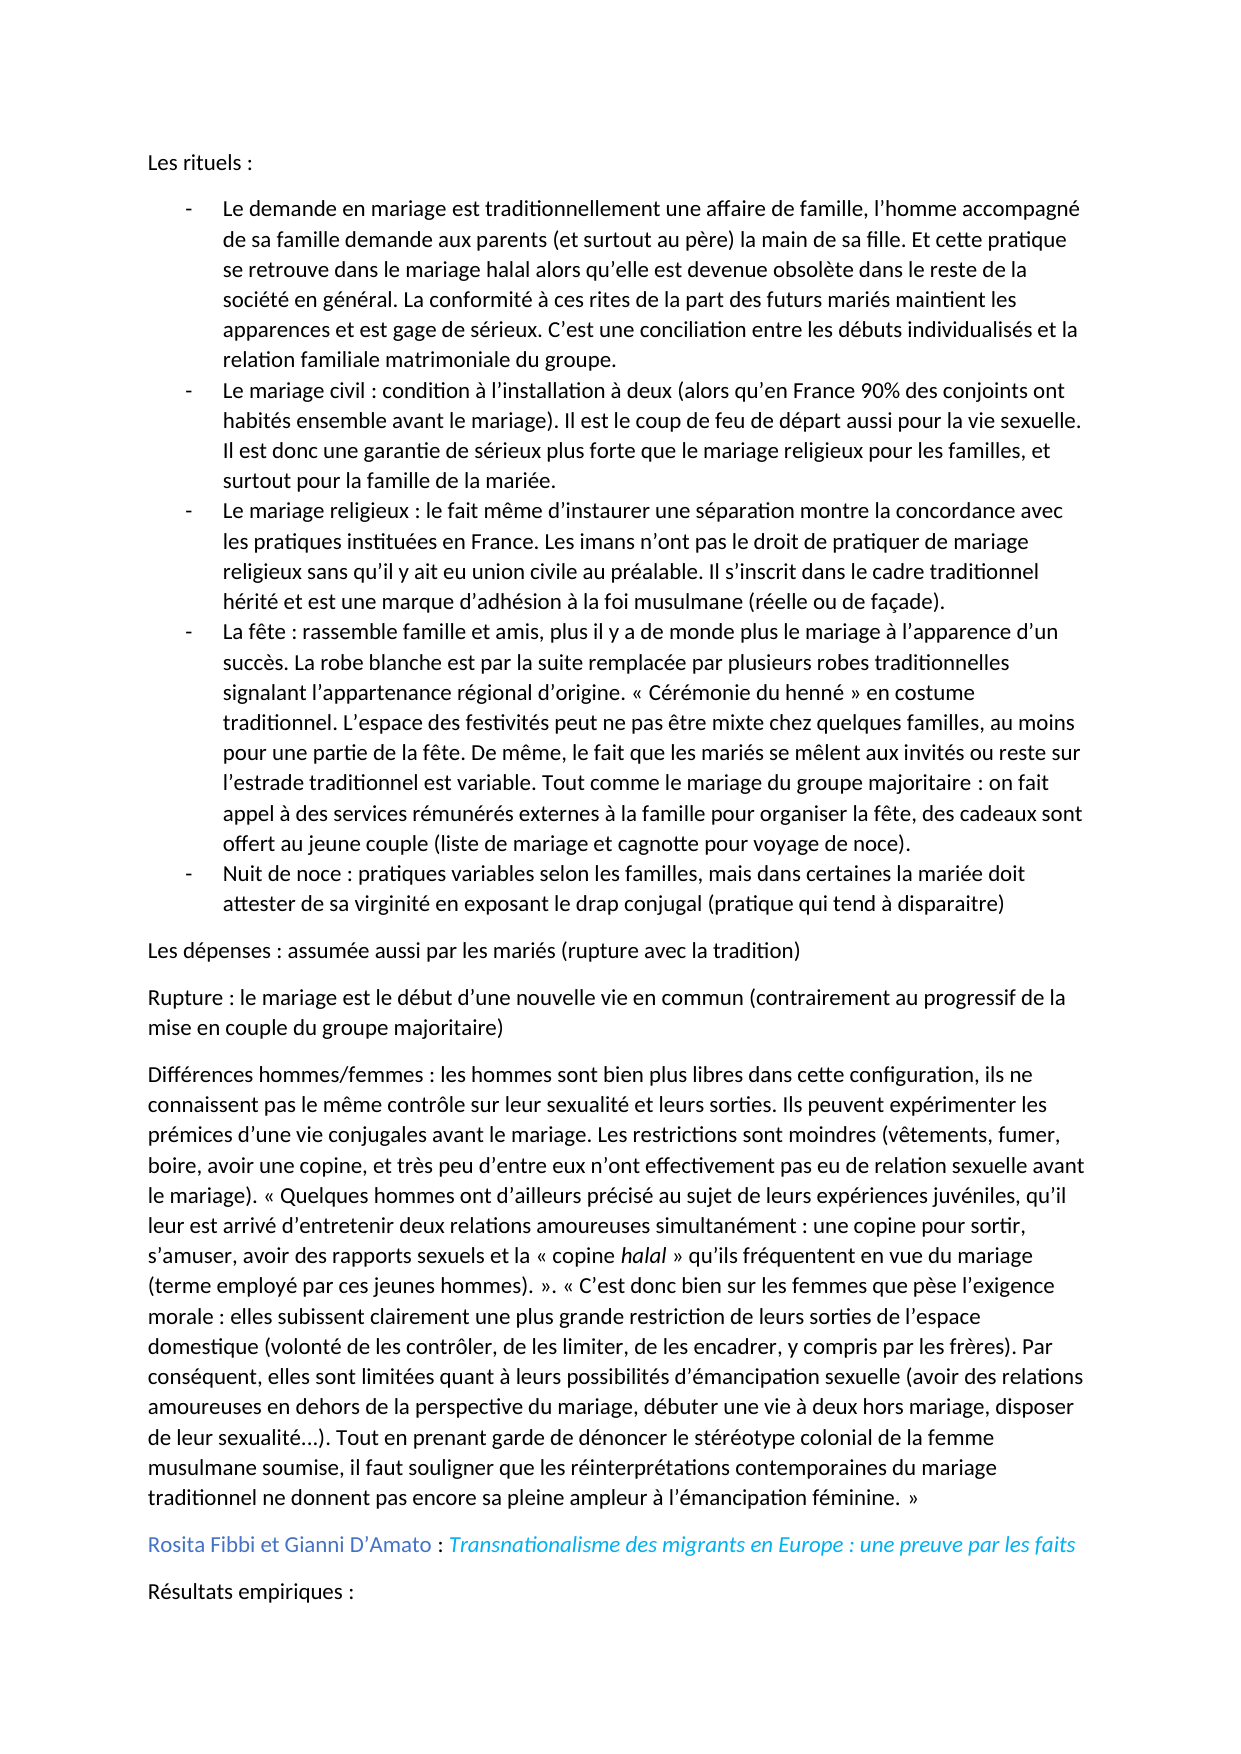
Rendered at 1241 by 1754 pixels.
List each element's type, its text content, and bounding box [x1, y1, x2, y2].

text Les dépenses : assumée aussi par les mariés (rupture avec la tradition) [148, 936, 1093, 964]
text Rosita Fibbi et Gianni D’Amato : Transnationalisme des migrants en Europe : une preuve par les faits [148, 1530, 1093, 1558]
text Différences hommes/femmes : les hommes sont bien plus libres dans cette configuration, ils ne connaissent pas le même contrôle sur leur sexualité et leurs sorties. Ils peuvent expérimenter les prémices d’une vie conjugales avant le mariage. Les restrictions sont moindres (vêtements, fumer, boire, avoir une copine, et très peu d’entre eux n’ont effectivement pas eu de relation sexuelle avant le mariage). « Quelques hommes ont d’ailleurs précisé au sujet de leurs expériences juvéniles, qu’il leur est arrivé d’entretenir deux relations amoureuses simultanément : une copine pour sortir, s’amuser, avoir des rapports sexuels et la « copine halal » qu’ils fréquentent en vue du mariage (terme employé par ces jeunes hommes). ». « C’est donc bien sur les femmes que pèse l’exigence morale : elles subissent clairement une plus grande restriction de leurs sorties de l’espace domestique (volonté de les contrôler, de les limiter, de les encadrer, y compris par les frères). Par conséquent, elles sont limitées quant à leurs possibilités d’émancipation sexuelle (avoir des relations amoureuses en dehors de la perspective du mariage, débuter une vie à deux hors mariage, disposer de leur sexualité...). Tout en prenant garde de dénoncer le stéréotype colonial de la femme musulmane soumise, il faut souligner que les réinterprétations contemporaines du mariage traditionnel ne donnent pas encore sa pleine ampleur à l’émancipation féminine. » [148, 1060, 1093, 1511]
text Résultats empiriques : [148, 1577, 1093, 1605]
list Le mariage religieux : le fait même d’instaurer une séparation montre la concordance avec les pratiques instituées en France. Les imans n’ont pas le droit de pratiquer de mariage religieux sans qu’il y ait eu union civile au préalable. Il s’inscrit dans le cadre traditionnel hérité et est une marque d’adhésion à la foi musulmane (réelle ou de façade). [185, 497, 1093, 615]
list Le demande en mariage est traditionnellement une affaire de famille, l’homme accompagné de sa famille demande aux parents (et surtout au père) la main de sa fille. Et cette pratique se retrouve dans le mariage halal alors qu’elle est devenue obsolète dans le reste de la société en général. La conformité à ces rites de la part des futurs mariés maintient les apparences et est gage de sérieux. C’est une conciliation entre les débuts individualisés et la relation familiale matrimoniale du groupe. [185, 194, 1093, 373]
list Nuit de noce : pratiques variables selon les familles, mais dans certaines la mariée doit attester de sa virginité en exposant le drap conjugal (pratique qui tend à disparaitre) [185, 859, 1093, 917]
list Le mariage civil : condition à l’installation à deux (alors qu’en France 90% des conjoints ont habités ensemble avant le mariage). Il est le coup de feu de départ aussi pour la vie sexuelle. Il est donc une garantie de sérieux plus forte que le mariage religieux pour les familles, et surtout pour la famille de la mariée. [185, 376, 1093, 494]
text Rupture : le mariage est le début d’une nouvelle vie en commun (contrairement au progressif de la mise en couple du groupe majoritaire) [148, 983, 1093, 1041]
text Les rituels : [148, 148, 1093, 176]
list La fête : rassemble famille et amis, plus il y a de monde plus le mariage à l’apparence d’un succès. La robe blanche est par la suite remplacée par plusieurs robes traditionnelles signalant l’appartenance régional d’origine. « Cérémonie du henné » en costume traditionnel. L’espace des festivités peut ne pas être mixte chez quelques familles, au moins pour une partie de la fête. De même, le fait que les mariés se mêlent aux invités ou reste sur l’estrade traditionnel est variable. Tout comme le mariage du groupe majoritaire : on fait appel à des services rémunérés externes à la famille pour organiser la fête, des cadeaux sont offert au jeune couple (liste de mariage et cagnotte pour voyage de noce). [185, 617, 1093, 857]
